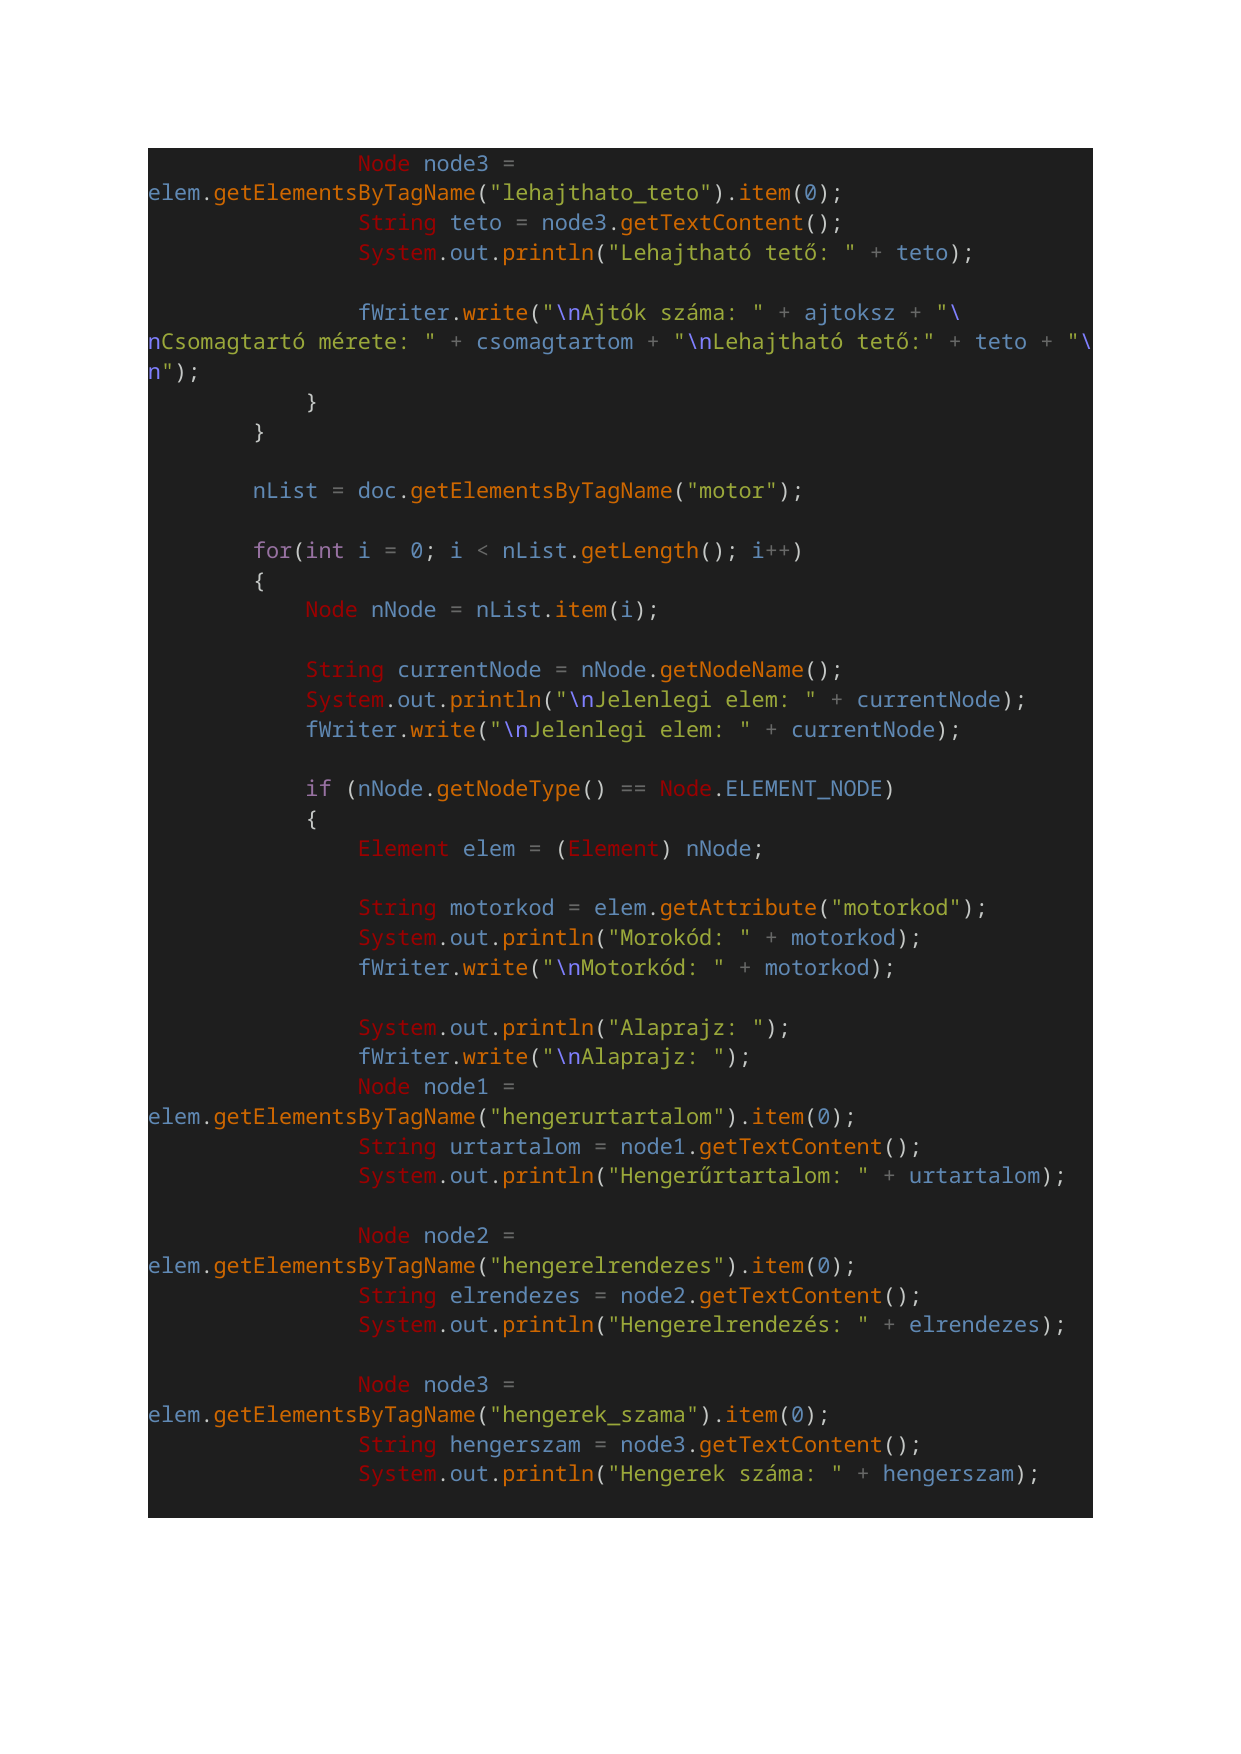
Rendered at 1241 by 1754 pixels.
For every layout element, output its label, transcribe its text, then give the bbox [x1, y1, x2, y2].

text } [148, 386, 1093, 416]
text Node nNode = nList.item(i); [148, 594, 1093, 624]
text String motorkod = elem.getAttribute("motorkod"); [148, 892, 1093, 922]
text System.out.println("Hengerűrtartalom: " + urtartalom); [148, 1161, 1093, 1190]
text String elrendezes = node2.getTextContent(); [148, 1280, 1093, 1309]
text fWriter.write("\nAjtók száma: " + ajtoksz + "\nCsomagtartó mérete: " + csomagtartom + "\nLehajtható tető:" + teto + "\n"); [148, 297, 1093, 386]
text Node node1 = elem.getElementsByTagName("hengerurtartalom").item(0); [148, 1071, 1093, 1131]
text System.out.println("\nJelenlegi elem: " + currentNode); [148, 684, 1093, 714]
text Node node3 = elem.getElementsByTagName("lehajthato_teto").item(0); [148, 148, 1093, 207]
text Node node2 = elem.getElementsByTagName("hengerelrendezes").item(0); [148, 1220, 1093, 1280]
text System.out.println("Alaprajz: "); [148, 1012, 1093, 1041]
text String teto = node3.getTextContent(); [148, 207, 1093, 237]
text String hengerszam = node3.getTextContent(); [148, 1429, 1093, 1458]
text { [148, 803, 1093, 833]
text nList = doc.getElementsByTagName("motor"); [148, 475, 1093, 505]
text { [148, 565, 1093, 594]
text System.out.println("Hengerelrendezés: " + elrendezes); [148, 1309, 1093, 1339]
text String urtartalom = node1.getTextContent(); [148, 1131, 1093, 1161]
text Node node3 = elem.getElementsByTagName("hengerek_szama").item(0); [148, 1369, 1093, 1429]
text String currentNode = nNode.getNodeName(); [148, 654, 1093, 684]
text System.out.println("Hengerek száma: " + hengerszam); [148, 1458, 1093, 1488]
text fWriter.write("\nJelenlegi elem: " + currentNode); [148, 714, 1093, 743]
text System.out.println("Lehajtható tető: " + teto); [148, 237, 1093, 267]
text fWriter.write("\nAlaprajz: "); [148, 1041, 1093, 1071]
text } [148, 416, 1093, 446]
text Element elem = (Element) nNode; [148, 833, 1093, 863]
text System.out.println("Morokód: " + motorkod); [148, 922, 1093, 952]
text if (nNode.getNodeType() == Node.ELEMENT_NODE) [148, 773, 1093, 803]
text for(int i = 0; i < nList.getLength(); i++) [148, 535, 1093, 565]
text fWriter.write("\nMotorkód: " + motorkod); [148, 952, 1093, 982]
